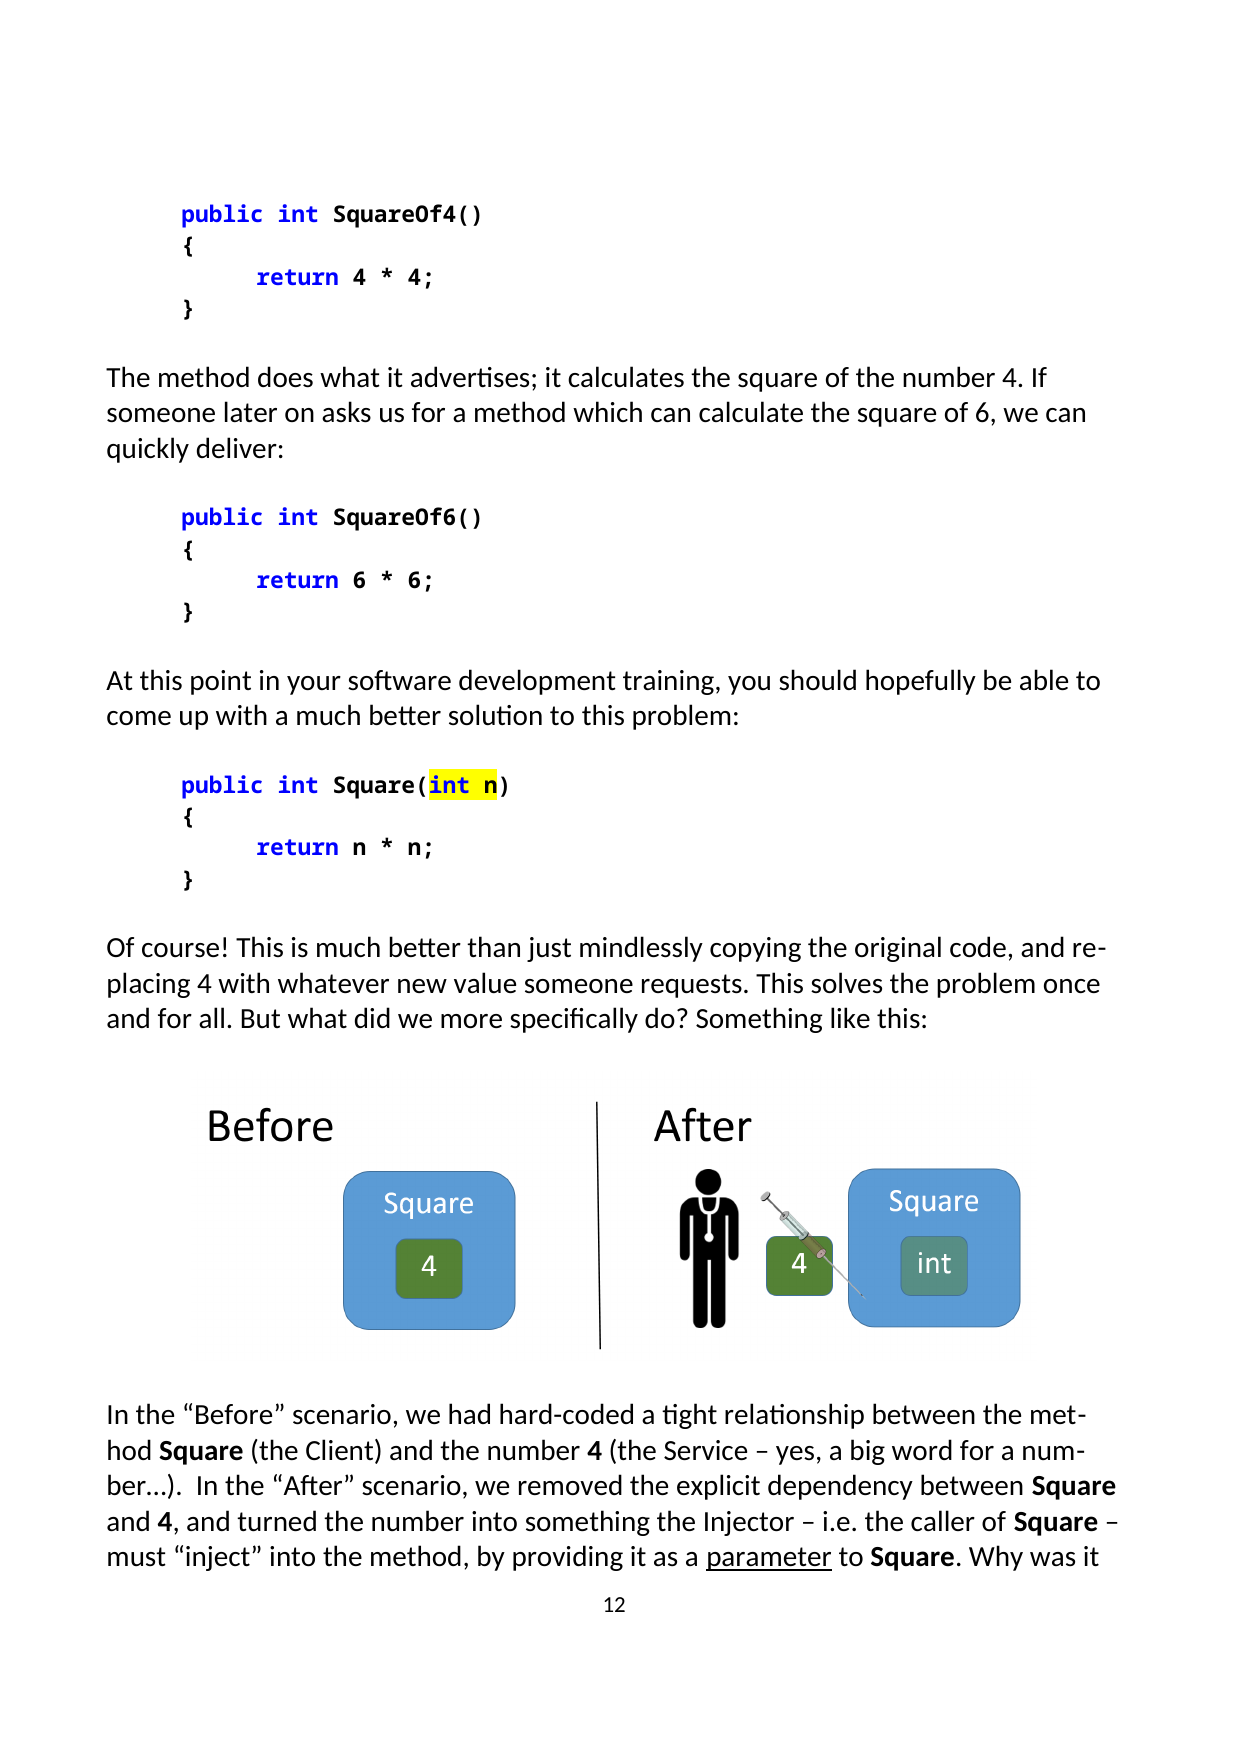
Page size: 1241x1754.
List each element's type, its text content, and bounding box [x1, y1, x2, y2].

text { [106, 229, 1121, 261]
text { [106, 532, 1121, 564]
text } [106, 595, 1121, 626]
text Of course! This is much better than just mindlessly copying the original code, and replacing 4 with whatever new value someone requests. This solves the problem once and for all. But what did we more specifically do? Something like this: [106, 929, 1121, 1036]
text public int SquareOf4() [106, 198, 1121, 229]
text return 4 * 4; [181, 261, 1121, 292]
text } [106, 292, 1121, 323]
text return 6 * 6; [181, 564, 1121, 595]
text At this point in your software development training, you should hopefully be able to come up with a much better solution to this problem: [106, 662, 1121, 733]
text public int SquareOf6() [106, 501, 1121, 532]
text The method does what it advertises; it calculates the square of the number 4. If someone later on asks us for a method which can calculate the square of 6, we can quickly deliver: [106, 359, 1121, 466]
text { [106, 800, 1121, 831]
text public int Square(int n) [497, 769, 1121, 800]
text return n * n; [181, 831, 1121, 862]
text } [106, 862, 1121, 894]
picture [190, 1071, 1038, 1361]
text public int Square(int n) [106, 769, 429, 800]
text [106, 1396, 1121, 1574]
